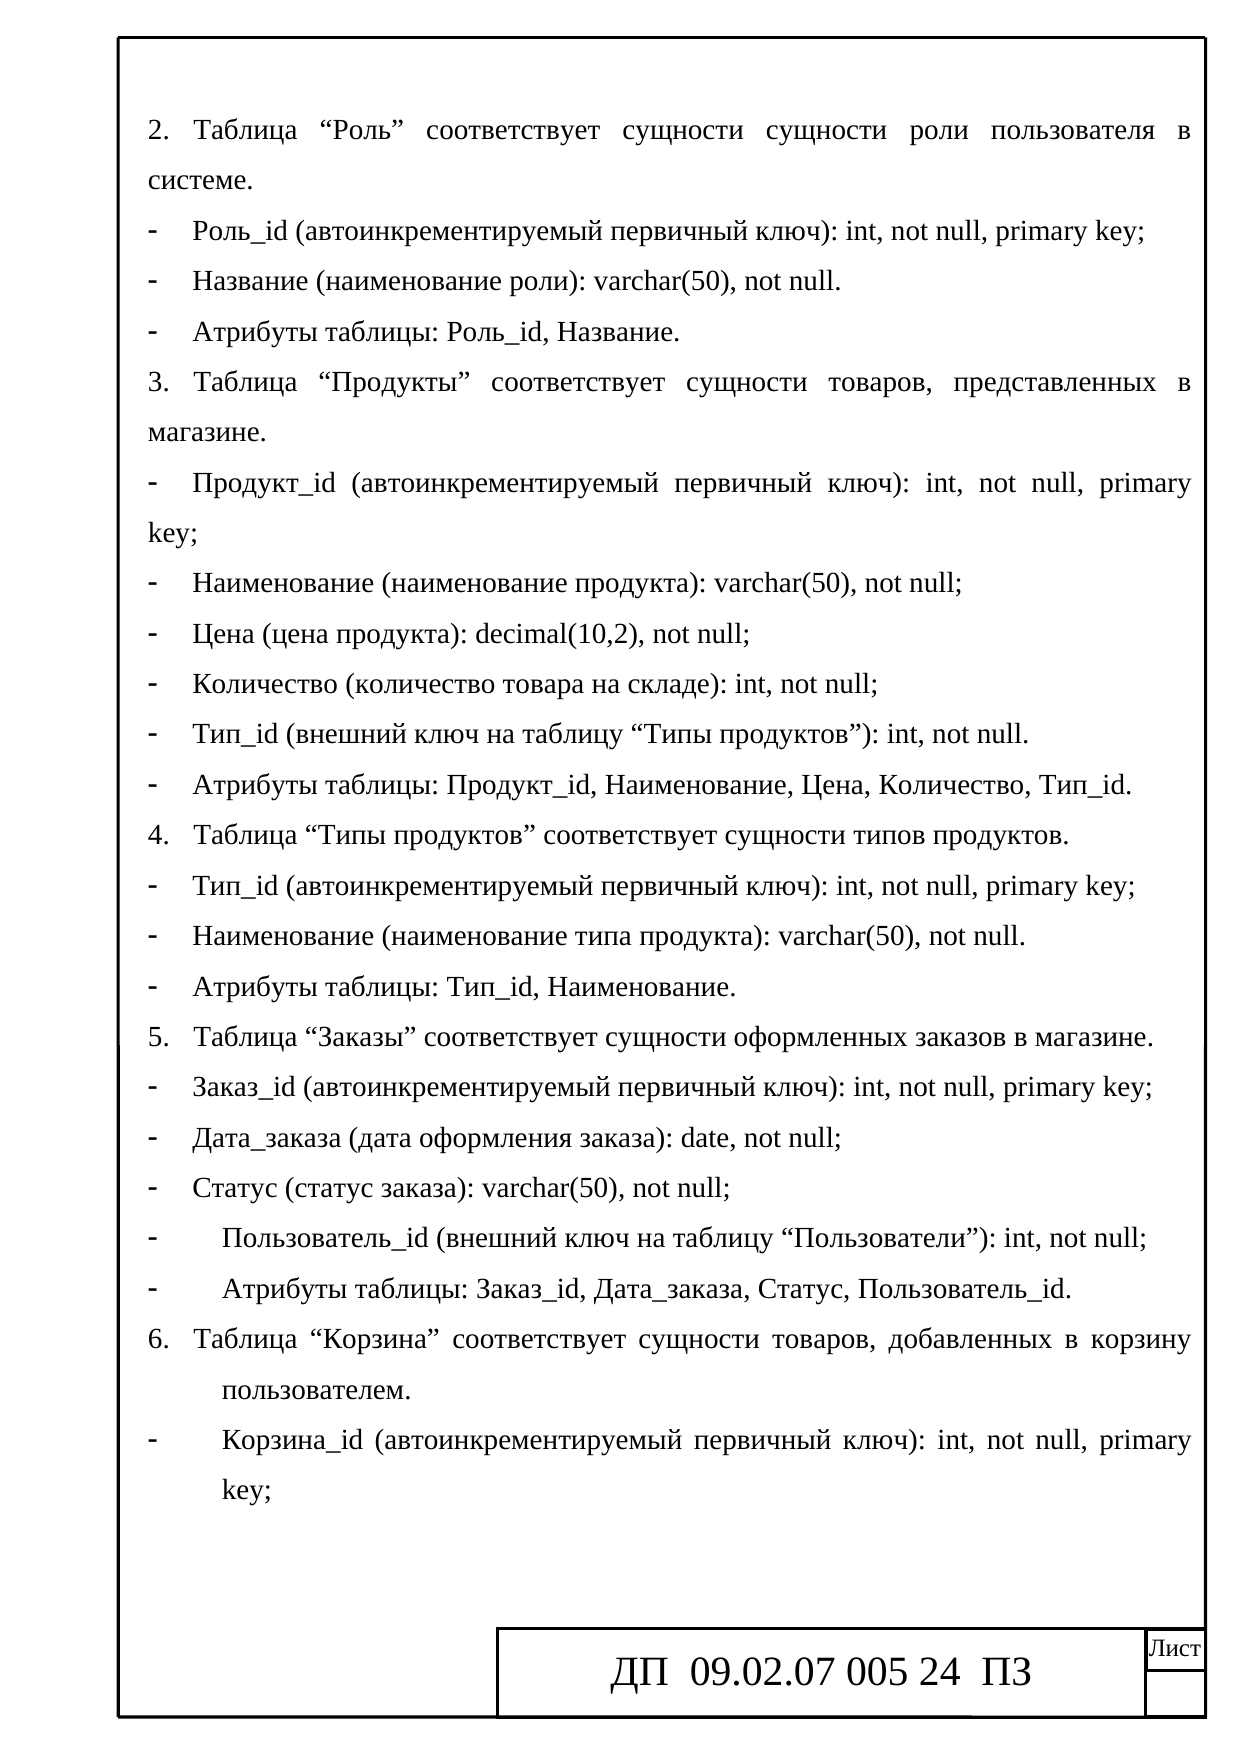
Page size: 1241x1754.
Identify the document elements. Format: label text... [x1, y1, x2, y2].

list Название (наименование роли): varchar(50), not null. [148, 263, 1192, 297]
list Количество (количество товара на складе): int, not null; [148, 666, 1192, 700]
list Статус (статус заказа): varchar(50), not null; [148, 1170, 1192, 1204]
list Продукт_id (автоинкрементируемый первичный ключ): int, not null, primary key; [148, 465, 1192, 549]
list Роль_id (автоинкрементируемый первичный ключ): int, not null, primary key; [148, 213, 1192, 246]
list Заказ_id (автоинкрементируемый первичный ключ): int, not null, primary key; [148, 1069, 1192, 1103]
list Дата_заказа (дата оформления заказа): date, not null; [148, 1120, 1192, 1153]
list Цена (цена продукта): decimal(10,2), not null; [148, 616, 1192, 649]
list Тип_id (внешний ключ на таблицу “Типы продуктов”): int, not null. [148, 717, 1192, 750]
list Атрибуты таблицы: Заказ_id, Дата_заказа, Статус, Пользователь_id. [148, 1271, 1192, 1305]
list Таблица “Роль” соответствует сущности сущности роли пользователя в системе. [148, 112, 1192, 196]
list Таблица “Заказы” соответствует сущности оформленных заказов в магазине. [148, 1019, 1192, 1053]
list Тип_id (автоинкрементируемый первичный ключ): int, not null, primary key; [148, 868, 1192, 901]
list Наименование (наименование продукта): varchar(50), not null; [148, 565, 1192, 599]
list Корзина_id (автоинкрементируемый первичный ключ): int, not null, primary key; [148, 1422, 1192, 1506]
list Таблица “Продукты” соответствует сущности товаров, представленных в магазине. [148, 364, 1192, 448]
list Пользователь_id (внешний ключ на таблицу “Пользователи”): int, not null; [148, 1221, 1192, 1254]
list Наименование (наименование типа продукта): varchar(50), not null. [148, 918, 1192, 952]
list Атрибуты таблицы: Тип_id, Наименование. [148, 969, 1192, 1002]
list Атрибуты таблицы: Роль_id, Название. [148, 314, 1192, 347]
list Атрибуты таблицы: Продукт_id, Наименование, Цена, Количество, Тип_id. [148, 767, 1192, 801]
list Таблица “Корзина” соответствует сущности товаров, добавленных в корзину пользователем. [148, 1321, 1192, 1405]
list Таблица “Типы продуктов” соответствует сущности типов продуктов. [148, 817, 1192, 851]
